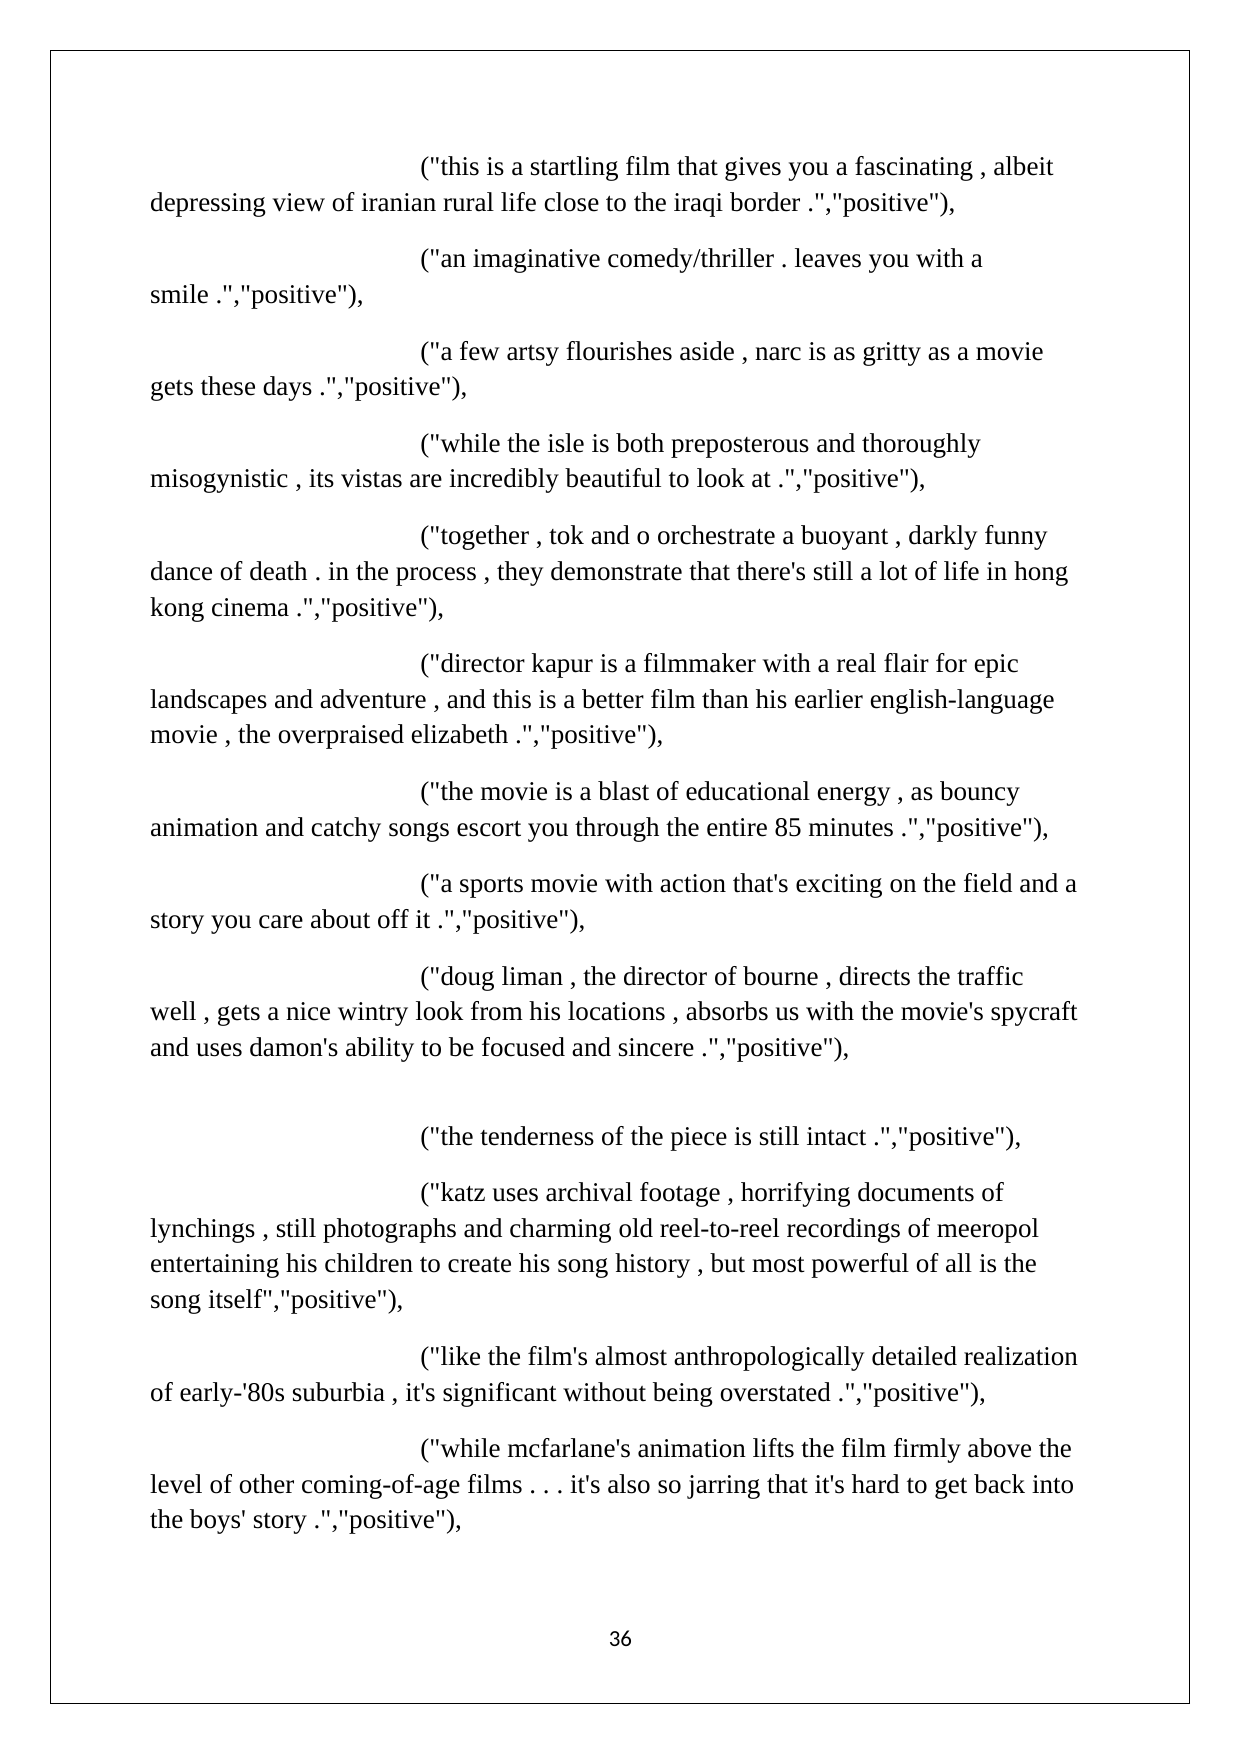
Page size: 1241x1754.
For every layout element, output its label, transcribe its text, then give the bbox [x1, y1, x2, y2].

text ("katz uses archival footage , horrifying documents of lynchings , still photographs and charming old reel-to-reel recordings of meeropol entertaining his children to create his song history , but most powerful of all is the song itself","positive"), [150, 1176, 1090, 1314]
text ("like the film's almost anthropologically detailed realization of early-'80s suburbia , it's significant without being overstated .","positive"), [150, 1340, 1090, 1407]
text ("an imaginative comedy/thriller . leaves you with a smile .","positive"), [150, 242, 1090, 309]
text ("doug liman , the director of bourne , directs the traffic well , gets a nice wintry look from his locations , absorbs us with the movie's spycraft and uses damon's ability to be focused and sincere .","positive"), [150, 960, 1090, 1094]
text ("the movie is a blast of educational energy , as bouncy animation and catchy songs escort you through the entire 85 minutes .","positive"), [150, 775, 1090, 842]
text ("this is a startling film that gives you a fascinating , albeit depressing view of iranian rural life close to the iraqi border .","positive"), [150, 150, 1090, 217]
text ("the tenderness of the piece is still intact .","positive"), [150, 1119, 1090, 1151]
text ("a sports movie with action that's exciting on the field and a story you care about off it .","positive"), [150, 867, 1090, 934]
text ("together , tok and o orchestrate a buoyant , darkly funny dance of death . in the process , they demonstrate that there's still a lot of life in hong kong cinema .","positive"), [150, 519, 1090, 622]
text ("a few artsy flourishes aside , narc is as gritty as a movie gets these days .","positive"), [150, 334, 1090, 401]
text ("while the isle is both preposterous and thoroughly misogynistic , its vistas are incredibly beautiful to look at .","positive"), [150, 427, 1090, 494]
text ("director kapur is a filmmaker with a real flair for epic landscapes and adventure , and this is a better film than his earlier english-language movie , the overpraised elizabeth .","positive"), [150, 647, 1090, 750]
text ("while mcfarlane's animation lifts the film firmly above the level of other coming-of-age films . . . it's also so jarring that it's hard to get back into the boys' story .","positive"), [150, 1432, 1090, 1535]
